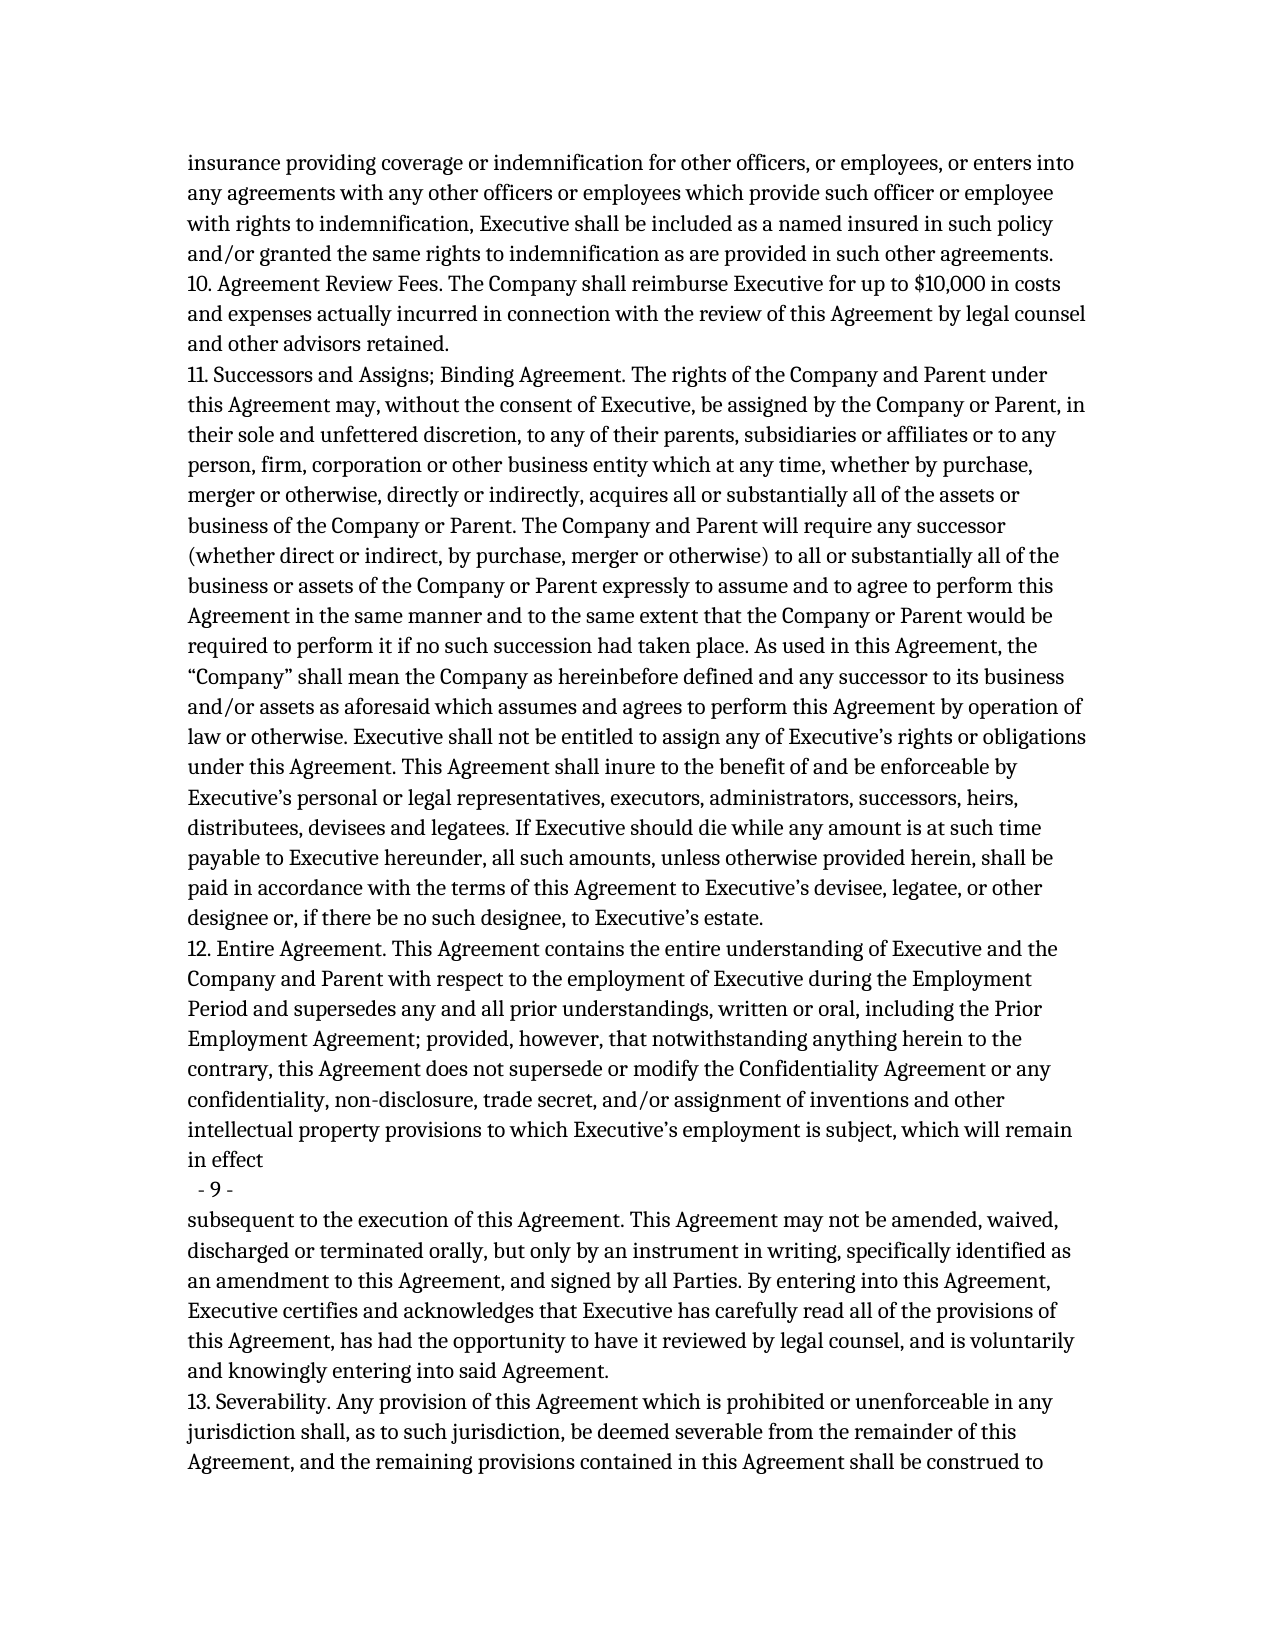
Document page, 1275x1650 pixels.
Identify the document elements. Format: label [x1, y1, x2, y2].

text [187, 150, 1087, 1475]
